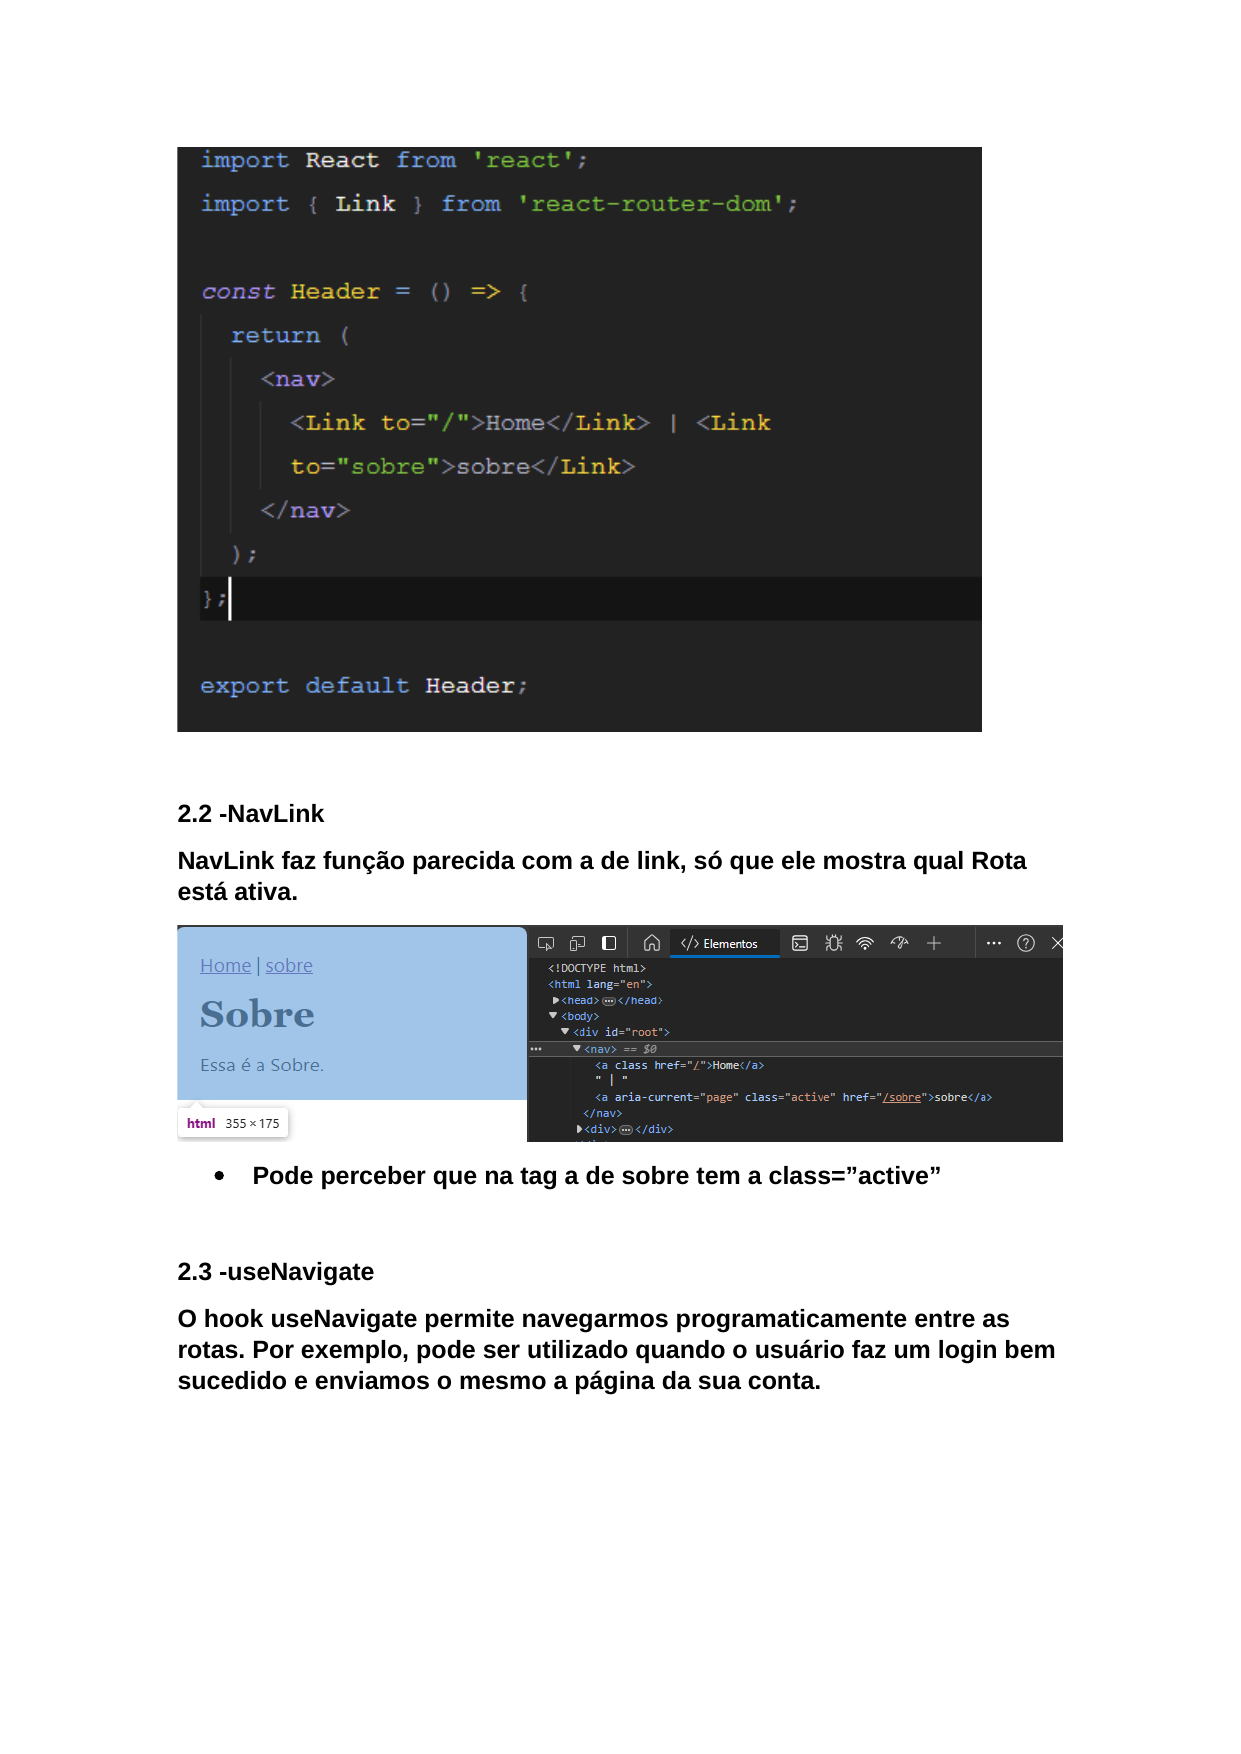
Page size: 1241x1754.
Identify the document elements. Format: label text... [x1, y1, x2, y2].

text NavLink faz função parecida com a de link, só que ele mostra qual Rota está ativa. [177, 846, 1063, 906]
list Pode perceber que na tag a de sobre tem a class=”active” [215, 1161, 1063, 1190]
picture [177, 925, 1063, 1142]
text O hook useNavigate permite navegarmos programaticamente entre as rotas. Por exemplo, pode ser utilizado quando o usuário faz um login bem sucedido e enviamos o mesmo a página da sua conta. [177, 1304, 1063, 1395]
text 2.3 -useNavigate [177, 1256, 1063, 1285]
picture [177, 147, 982, 732]
text 2.2 -NavLink [177, 799, 1063, 827]
